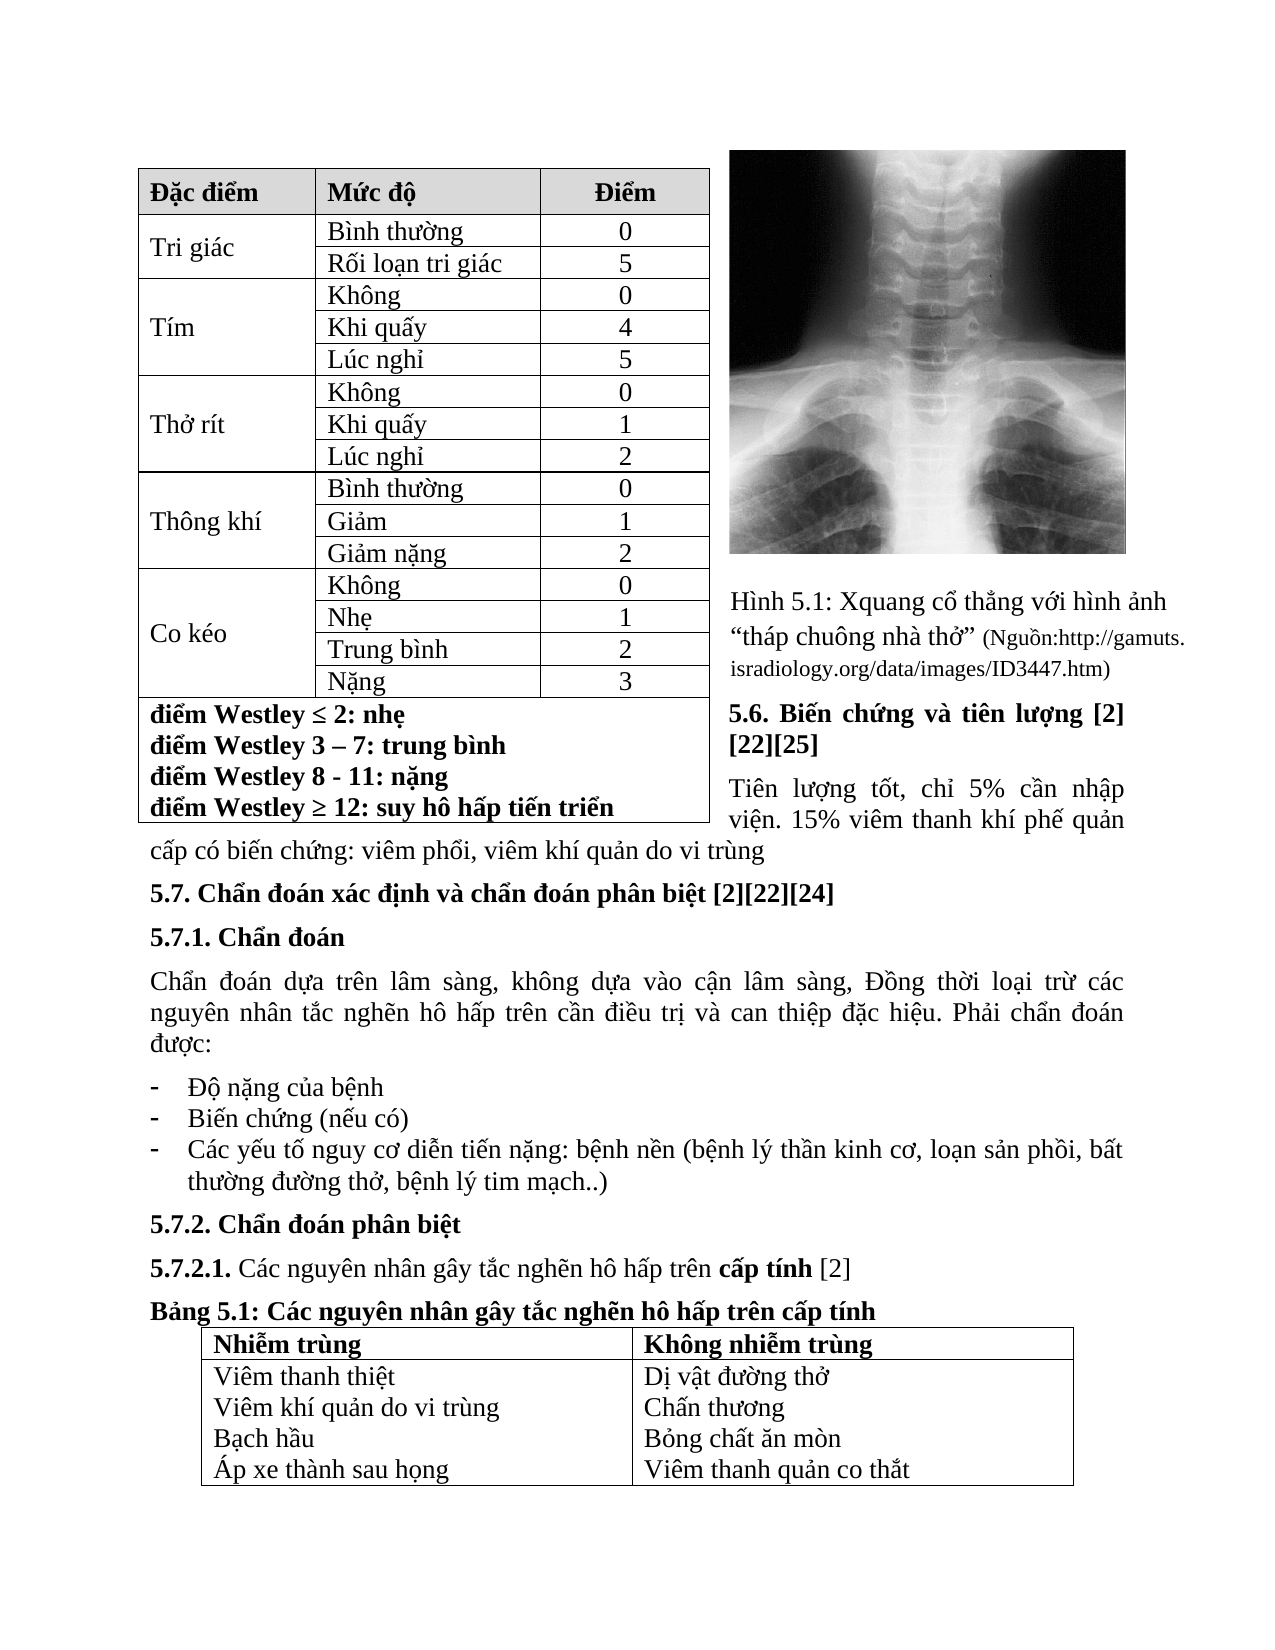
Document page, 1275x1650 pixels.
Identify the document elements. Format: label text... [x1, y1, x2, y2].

table_header Không nhiễm trùng [633, 1328, 1073, 1359]
text 5.7. Chẩn đoán xác định và chẩn đoán phân biệt [2][22][24] [150, 878, 1125, 909]
table_cell Nặng [316, 666, 540, 697]
table_cell Bình thường [316, 215, 540, 246]
table_cell 3 [541, 666, 709, 697]
table_cell 2 [541, 633, 709, 664]
picture [728, 150, 1125, 554]
table_cell Nhẹ [316, 601, 540, 632]
text 5.7.2.1. Các nguyên nhân gây tắc nghẽn hô hấp trên cấp tính [2] [150, 1252, 1125, 1283]
list Các yếu tố nguy cơ diễn tiến nặng: bệnh nền (bệnh lý thần kinh cơ, loạn sản phồi, bất thường đường thở, bệnh lý tim mạch..) [150, 1133, 1125, 1196]
table_cell 1 [541, 408, 709, 439]
table_cell Khi quấy [316, 408, 540, 439]
table_header Điểm [541, 169, 709, 214]
table_cell điểm Westley ≤ 2: nhẹ điểm Westley 3 – 7: trung bình điểm Westley 8 - 11: nặng điểm Westley ≥ 12: suy hô hấp tiến triển [139, 698, 709, 822]
table_cell Không [316, 279, 540, 310]
table_header Đặc điểm [139, 169, 315, 214]
table_cell 5 [541, 247, 709, 278]
table_cell 0 [541, 279, 709, 310]
list Biến chứng (nếu có) [150, 1102, 1125, 1133]
table_cell 5 [541, 344, 709, 375]
text Chẩn đoán dựa trên lâm sàng, không dựa vào cận lâm sàng, Đồng thời loại trừ các nguyên nhân tắc nghẽn hô hấp trên cần điều trị và can thiệp đặc hiệu. Phải chẩn đoán được: [150, 965, 1125, 1058]
table_cell Thông khí [139, 473, 315, 568]
table_cell Trung bình [316, 633, 540, 664]
table_cell Co kéo [139, 569, 315, 697]
table_cell Khi quấy [316, 311, 540, 343]
text Bảng 5.1: Các nguyên nhân gây tắc nghẽn hô hấp trên cấp tính [150, 1296, 1125, 1327]
table_cell Không [316, 376, 540, 407]
table_cell Lúc nghỉ [316, 344, 540, 375]
table_cell Không [316, 569, 540, 600]
text 5.7.2. Chẩn đoán phân biệt [150, 1208, 1125, 1239]
table_cell 0 [541, 376, 709, 407]
table_header Nhiễm trùng [202, 1328, 632, 1359]
table_cell 0 [541, 569, 709, 600]
table_header Mức độ [316, 169, 540, 214]
table_cell 2 [541, 440, 709, 471]
table_cell 0 [541, 473, 709, 503]
table_cell Thở rít [139, 376, 315, 471]
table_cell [202, 1360, 632, 1484]
table_cell Giảm nặng [316, 537, 540, 568]
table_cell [633, 1360, 1073, 1484]
table_cell Tím [139, 279, 315, 375]
table_cell Giảm [316, 505, 540, 536]
text 5.7.1. Chẩn đoán [150, 921, 1125, 952]
table_cell Rối loạn tri giác [316, 247, 540, 278]
table_cell 2 [541, 537, 709, 568]
table_cell 1 [541, 505, 709, 536]
table_cell 1 [541, 601, 709, 632]
table_cell 4 [541, 311, 709, 343]
table_cell Lúc nghỉ [316, 440, 540, 471]
table_cell Tri giác [139, 215, 315, 278]
table_cell 0 [541, 215, 709, 246]
table_cell Bình thường [316, 473, 540, 503]
list Độ nặng của bệnh [150, 1071, 1125, 1102]
text Tiên lượng tốt, chỉ 5% cần nhập viện. 15% viêm thanh khí phế quản cấp có biến chứng: viêm phổi, viêm khí quản do vi trùng [150, 772, 1125, 865]
